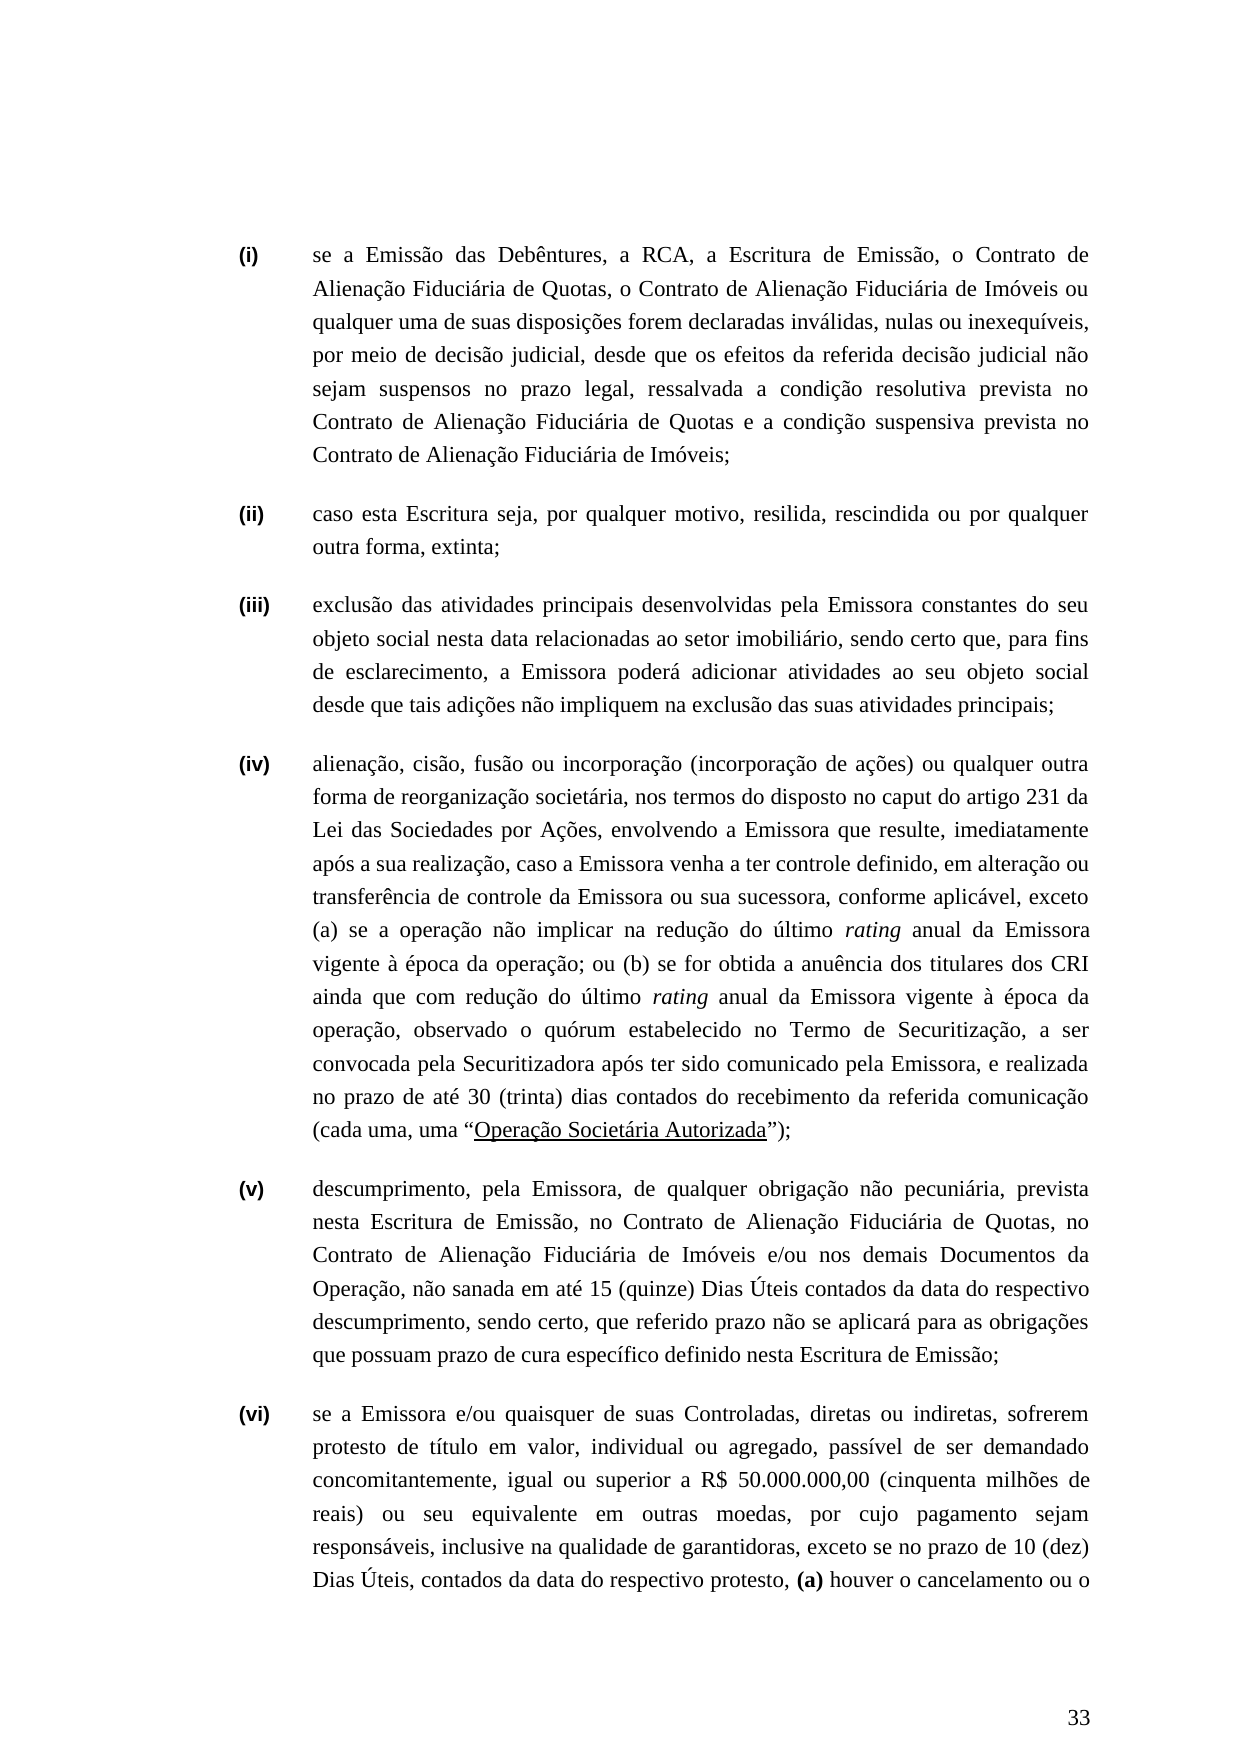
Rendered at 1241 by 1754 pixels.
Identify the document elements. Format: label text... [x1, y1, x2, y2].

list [239, 1394, 1090, 1594]
list exclusão das atividades principais desenvolvidas pela Emissora constantes do seu objeto social nesta data relacionadas ao setor imobiliário, sendo certo que, para fins de esclarecimento, a Emissora poderá adicionar atividades ao seu objeto social desde que tais adições não impliquem na exclusão das suas atividades principais; [239, 586, 1090, 719]
list alienação, cisão, fusão ou incorporação (incorporação de ações) ou qualquer outra forma de reorganização societária, nos termos do disposto no caput do artigo 231 da Lei das Sociedades por Ações, envolvendo a Emissora que resulte, imediatamente após a sua realização, caso a Emissora venha a ter controle definido, em alteração ou transferência de controle da Emissora ou sua sucessora, conforme aplicável, exceto (a) se a operação não implicar na redução do último rating anual da Emissora vigente à época da operação; ou (b) se for obtida a anuência dos titulares dos CRI ainda que com redução do último rating anual da Emissora vigente à época da operação, observado o quórum estabelecido no Termo de Securitização, a ser convocada pela Securitizadora após ter sido comunicado pela Emissora, e realizada no prazo de até 30 (trinta) dias contados do recebimento da referida comunicação (cada uma, uma “Operação Societária Autorizada”); [239, 744, 1090, 1144]
list se a Emissão das Debêntures, a RCA, a Escritura de Emissão, o Contrato de Alienação Fiduciária de Quotas, o Contrato de Alienação Fiduciária de Imóveis ou qualquer uma de suas disposições forem declaradas inválidas, nulas ou inexequíveis, por meio de decisão judicial, desde que os efeitos da referida decisão judicial não sejam suspensos no prazo legal, ressalvada a condição resolutiva prevista no Contrato de Alienação Fiduciária de Quotas e a condição suspensiva prevista no Contrato de Alienação Fiduciária de Imóveis; [239, 236, 1090, 469]
list descumprimento, pela Emissora, de qualquer obrigação não pecuniária, prevista nesta Escritura de Emissão, no Contrato de Alienação Fiduciária de Quotas, no Contrato de Alienação Fiduciária de Imóveis e/ou nos demais Documentos da Operação, não sanada em até 15 (quinze) Dias Úteis contados da data do respectivo descumprimento, sendo certo, que referido prazo não se aplicará para as obrigações que possuam prazo de cura específico definido nesta Escritura de Emissão; [239, 1169, 1090, 1369]
list caso esta Escritura seja, por qualquer motivo, resilida, rescindida ou por qualquer outra forma, extinta; [239, 494, 1090, 561]
